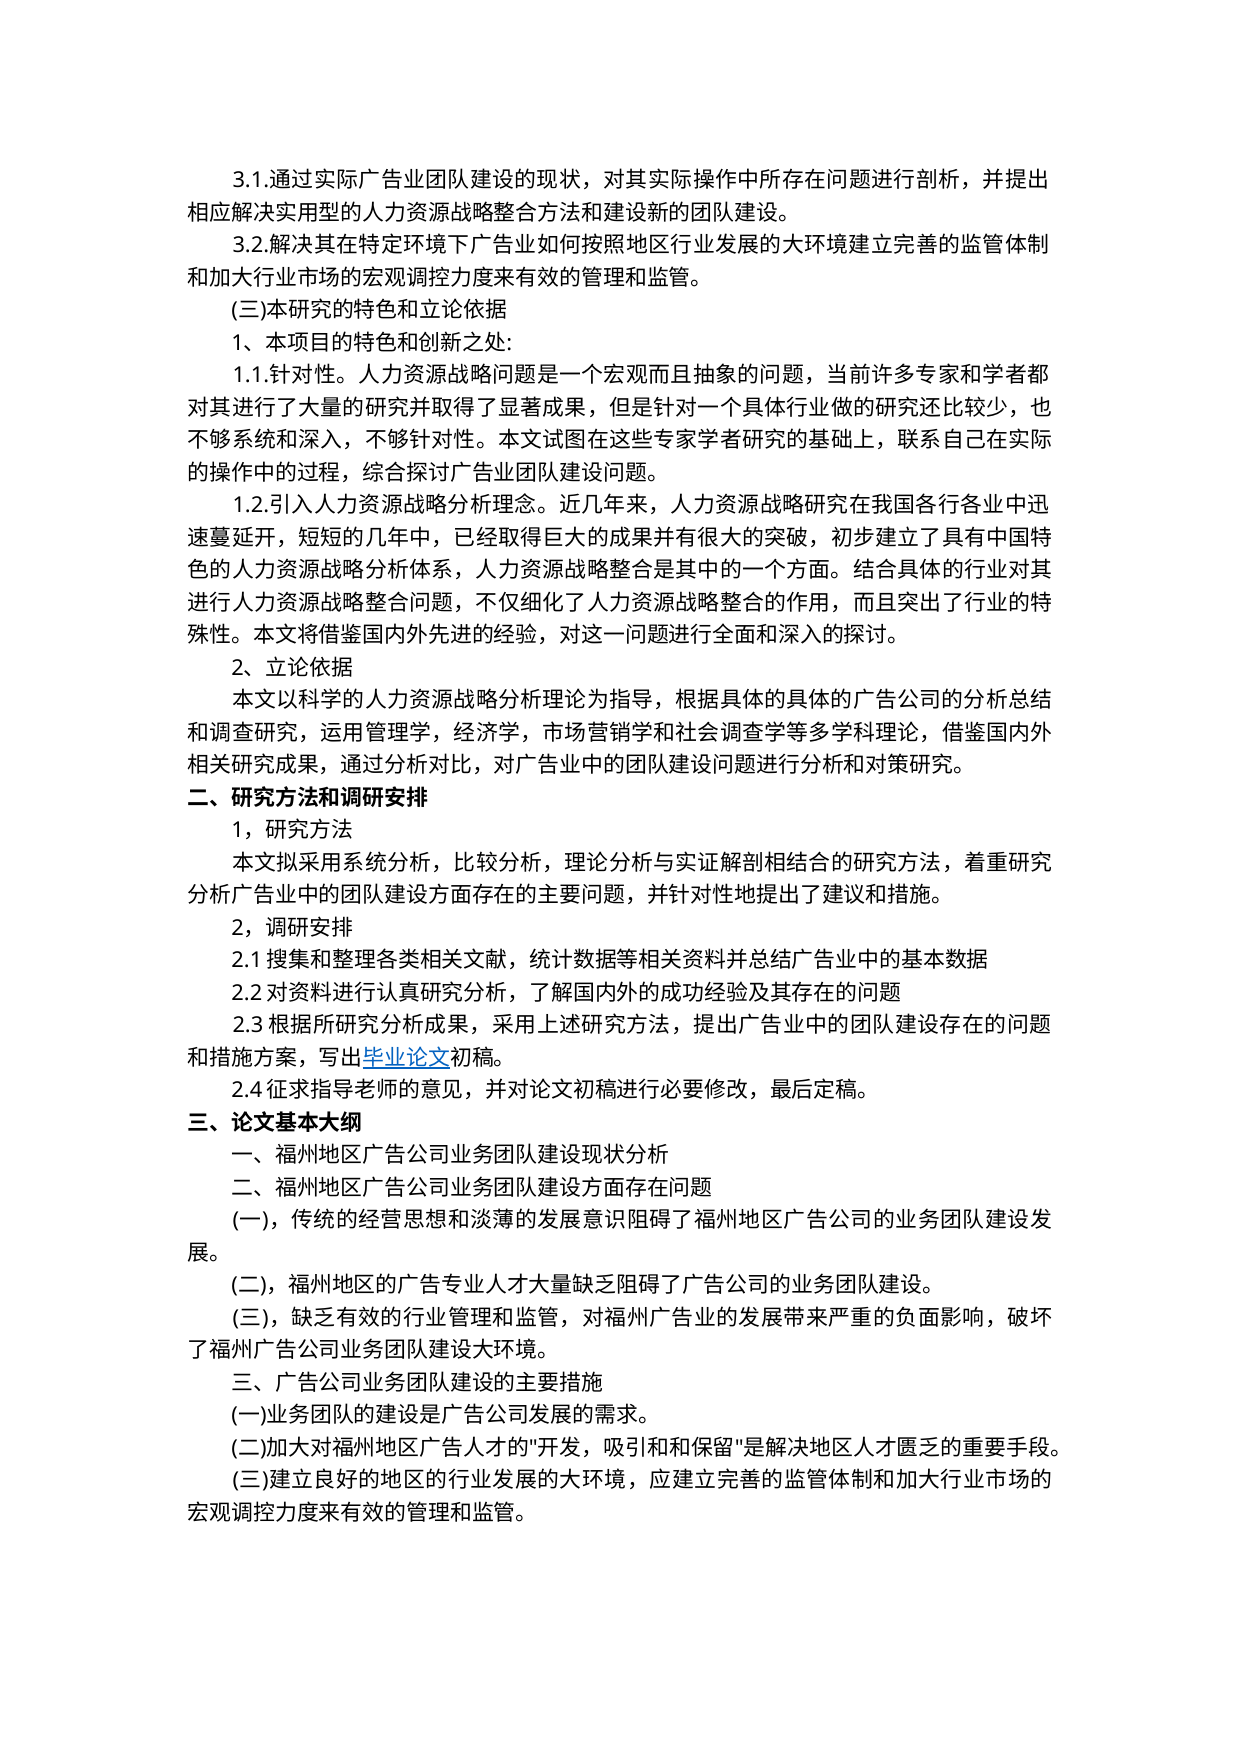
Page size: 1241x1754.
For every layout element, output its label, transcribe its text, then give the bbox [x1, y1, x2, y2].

text 2、立论依据 [187, 649, 1053, 682]
text 2，调研安排 [187, 909, 1053, 942]
text 1.1.针对性。人力资源战略问题是一个宏观而且抽象的问题，当前许多专家和学者都对其进行了大量的研究并取得了显著成果，但是针对一个具体行业做的研究还比较少，也不够系统和深入，不够针对性。本文试图在这些专家学者研究的基础上，联系自己在实际的操作中的过程，综合探讨广告业团队建设问题。 [187, 357, 1053, 487]
text 2.4征求指导老师的意见，并对论文初稿进行必要修改，最后定稿。 [187, 1072, 1053, 1104]
text 二、福州地区广告公司业务团队建设方面存在问题 [187, 1169, 1053, 1202]
text 3.1.通过实际广告业团队建设的现状，对其实际操作中所存在问题进行剖析，并提出相应解决实用型的人力资源战略整合方法和建设新的团队建设。 [187, 162, 1053, 227]
text (一)业务团队的建设是广告公司发展的需求。 [187, 1397, 1053, 1429]
text (三)本研究的特色和立论依据 [187, 292, 1053, 324]
text 1.2.引入人力资源战略分析理念。近几年来，人力资源战略研究在我国各行各业中迅速蔓延开，短短的几年中，已经取得巨大的成果并有很大的突破，初步建立了具有中国特色的人力资源战略分析体系，人力资源战略整合是其中的一个方面。结合具体的行业对其进行人力资源战略整合问题，不仅细化了人力资源战略整合的作用，而且突出了行业的特殊性。本文将借鉴国内外先进的经验，对这一问题进行全面和深入的探讨。 [187, 487, 1053, 649]
text 1，研究方法 [187, 812, 1053, 844]
text 本文以科学的人力资源战略分析理论为指导，根据具体的具体的广告公司的分析总结和调查研究，运用管理学，经济学，市场营销学和社会调查学等多学科理论，借鉴国内外相关研究成果，通过分析对比，对广告业中的团队建设问题进行分析和对策研究。 [187, 682, 1053, 779]
text 2.3根据所研究分析成果，采用上述研究方法，提出广告业中的团队建设存在的问题和措施方案，写出毕业论文初稿。 [187, 1007, 1053, 1072]
text 3.2.解决其在特定环境下广告业如何按照地区行业发展的大环境建立完善的监管体制和加大行业市场的宏观调控力度来有效的管理和监管。 [187, 227, 1053, 292]
text (二)，福州地区的广告专业人才大量缺乏阻碍了广告公司的业务团队建设。 [187, 1267, 1053, 1299]
text 三、广告公司业务团队建设的主要措施 [187, 1364, 1053, 1397]
text 1、本项目的特色和创新之处: [187, 324, 1053, 357]
text 2.1搜集和整理各类相关文献，统计数据等相关资料并总结广告业中的基本数据 [187, 942, 1053, 974]
text (一)，传统的经营思想和淡薄的发展意识阻碍了福州地区广告公司的业务团队建设发展。 [187, 1202, 1053, 1267]
text (三)，缺乏有效的行业管理和监管，对福州广告业的发展带来严重的负面影响，破坏了福州广告公司业务团队建设大环境。 [187, 1299, 1053, 1364]
text 三、论文基本大纲 [187, 1104, 1053, 1137]
text 本文拟采用系统分析，比较分析，理论分析与实证解剖相结合的研究方法，着重研究分析广告业中的团队建设方面存在的主要问题，并针对性地提出了建议和措施。 [187, 844, 1053, 909]
text 二、研究方法和调研安排 [187, 779, 1053, 812]
text (三)建立良好的地区的行业发展的大环境，应建立完善的监管体制和加大行业市场的宏观调控力度来有效的管理和监管。 [187, 1462, 1053, 1527]
text 一、福州地区广告公司业务团队建设现状分析 [187, 1137, 1053, 1169]
text 2.2对资料进行认真研究分析，了解国内外的成功经验及其存在的问题 [187, 974, 1053, 1007]
text (二)加大对福州地区广告人才的"开发，吸引和和保留"是解决地区人才匮乏的重要手段。 [187, 1429, 1053, 1462]
